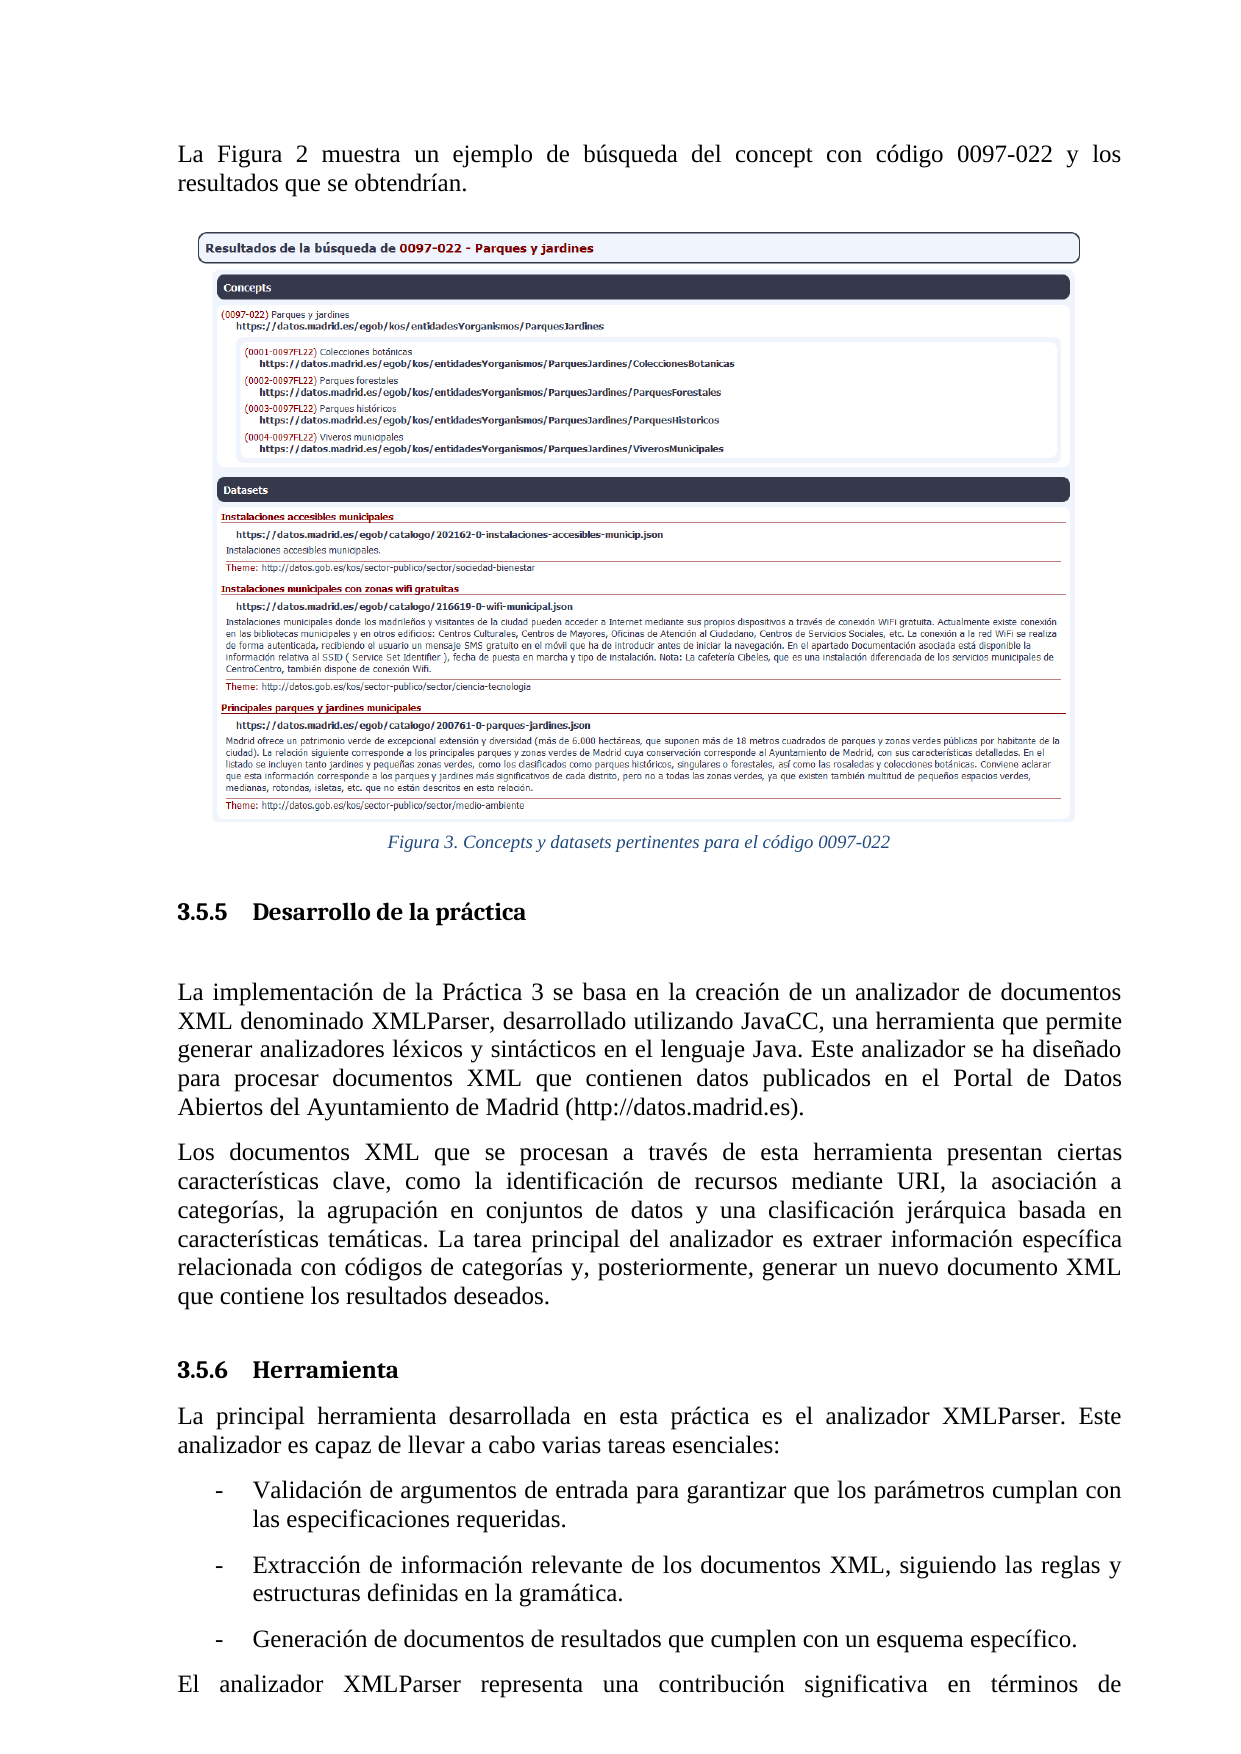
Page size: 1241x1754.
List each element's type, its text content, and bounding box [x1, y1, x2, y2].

subtitle Desarrollo de la práctica [177, 898, 1173, 927]
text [177, 1669, 1123, 1698]
text La Figura 2 muestra un ejemplo de búsqueda del concept con código 0097-022 y los resultados que se obtendrían. [177, 139, 1123, 197]
text La principal herramienta desarrollada en esta práctica es el analizador XMLParser. Este analizador es capaz de llevar a cabo varias tareas esenciales: [177, 1401, 1123, 1459]
list Validación de argumentos de entrada para garantizar que los parámetros cumplan con las especificaciones requeridas. [215, 1475, 1123, 1533]
text La implementación de la Práctica 3 se basa en la creación de un analizador de documentos XML denominado XMLParser, desarrollado utilizando JavaCC, una herramienta que permite generar analizadores léxicos y sintácticos en el lenguaje Java. Este analizador se ha diseñado para procesar documentos XML que contienen datos publicados en el Portal de Datos Abiertos del Ayuntamiento de Madrid (http://datos.madrid.es). [177, 977, 1123, 1121]
list Generación de documentos de resultados que cumplen con un esquema específico. [215, 1624, 1123, 1653]
list Extracción de información relevante de los documentos XML, siguiendo las reglas y estructuras definidas en la gramática. [215, 1550, 1123, 1607]
text Los documentos XML que se procesan a través de esta herramienta presentan ciertas características clave, como la identificación de recursos mediante URI, la asociación a categorías, la agrupación en conjuntos de datos y una clasificación jerárquica basada en características temáticas. La tarea principal del analizador es extraer información específica relacionada con códigos de categorías y, posteriormente, generar un nuevo documento XML que contiene los resultados deseados. [177, 1137, 1123, 1310]
subtitle Herramienta [177, 1356, 1173, 1384]
